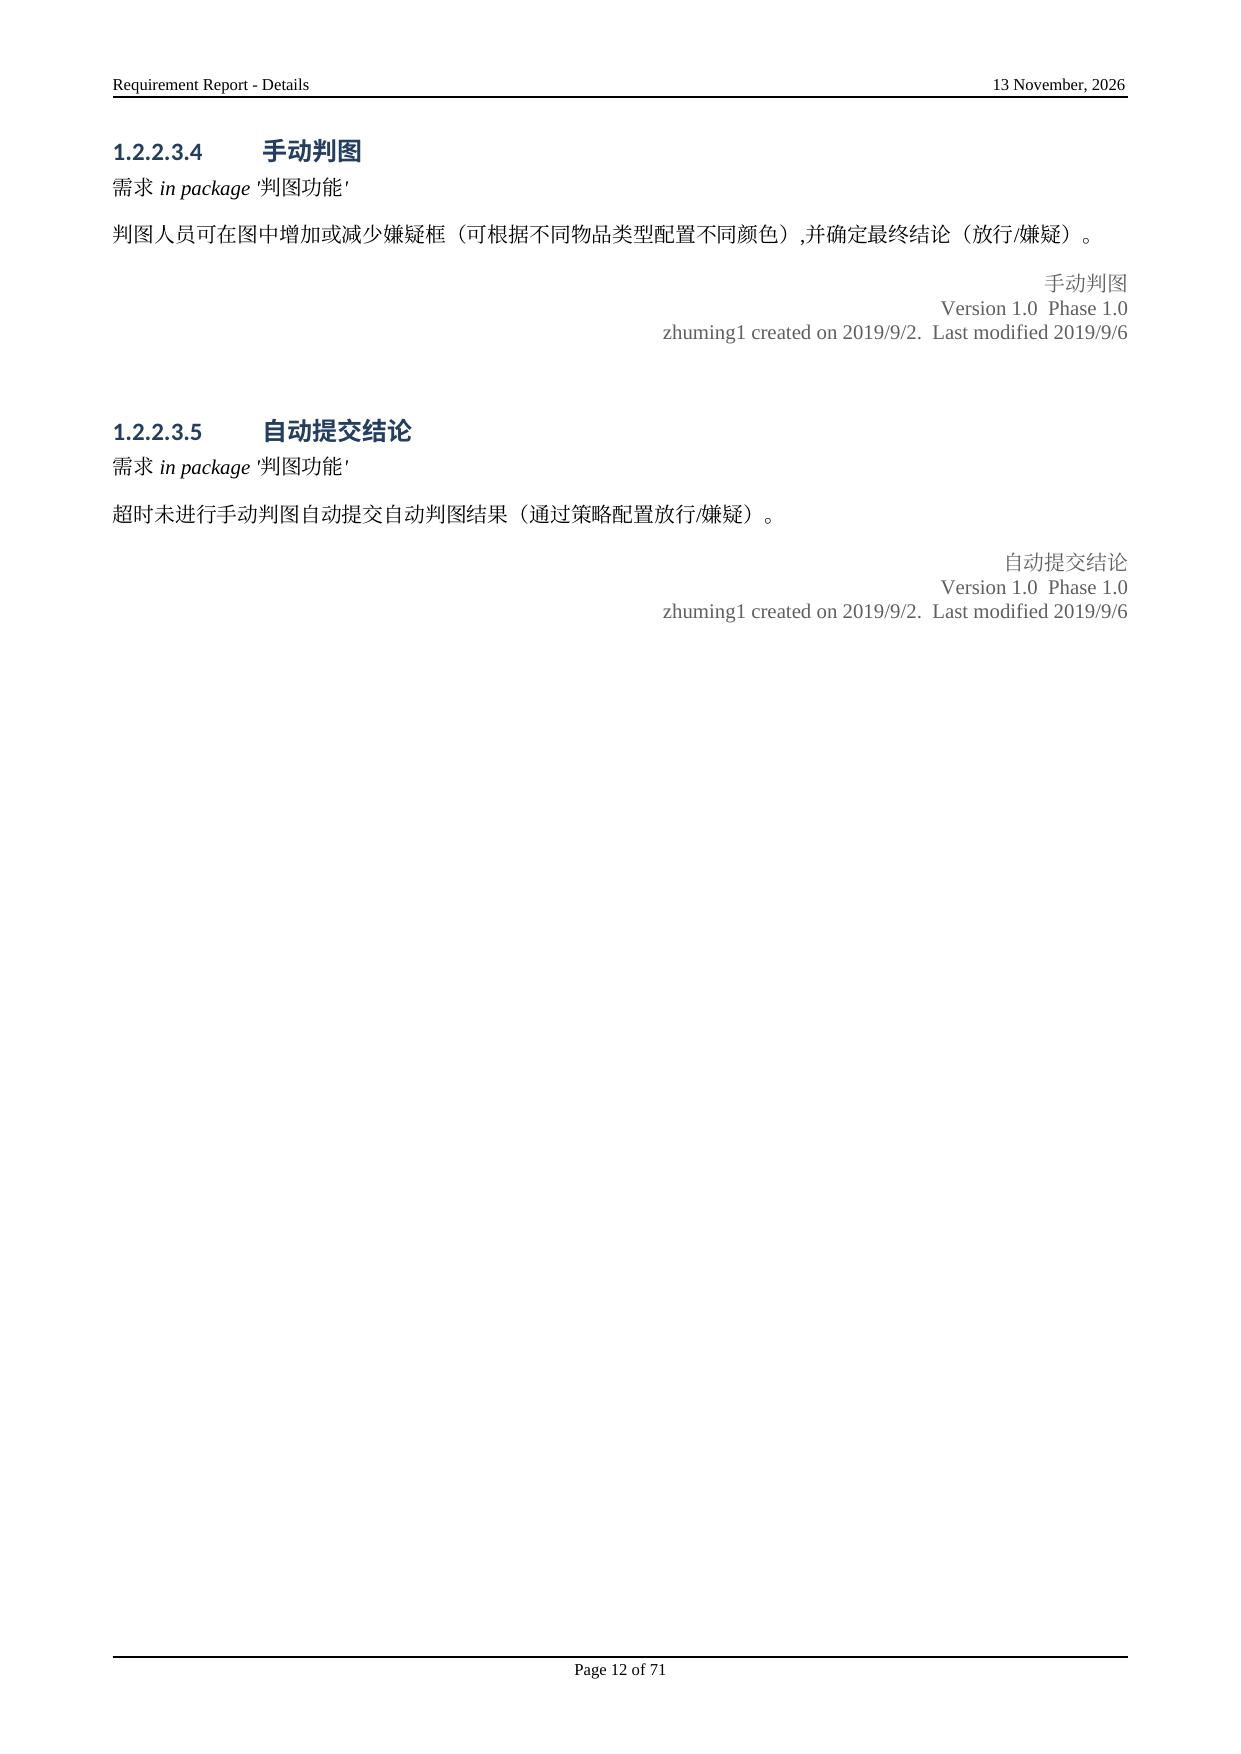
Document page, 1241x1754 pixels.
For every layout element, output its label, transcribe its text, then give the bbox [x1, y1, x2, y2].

text zhuming1 created on 2019/9/2. Last modified 2019/9/6 [112, 599, 1128, 623]
text Version 1.0 Phase 1.0 [112, 296, 1128, 319]
text 手动判图 [112, 271, 1128, 296]
text 超时未进行手动判图自动提交自动判图结果（通过策略配置放行/嫌疑）。 [112, 503, 1128, 527]
subtitle 手动判图 [112, 137, 1128, 167]
text 自动提交结论 [112, 551, 1128, 575]
text 需求 in package '判图功能' [112, 175, 1128, 199]
subtitle 自动提交结论 [112, 416, 1128, 446]
text 判图人员可在图中增加或减少嫌疑框（可根据不同物品类型配置不同颜色）,并确定最终结论（放行/嫌疑）。 [112, 223, 1128, 247]
text 需求 in package '判图功能' [112, 455, 1128, 479]
text Version 1.0 Phase 1.0 [112, 575, 1128, 599]
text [112, 319, 1128, 344]
